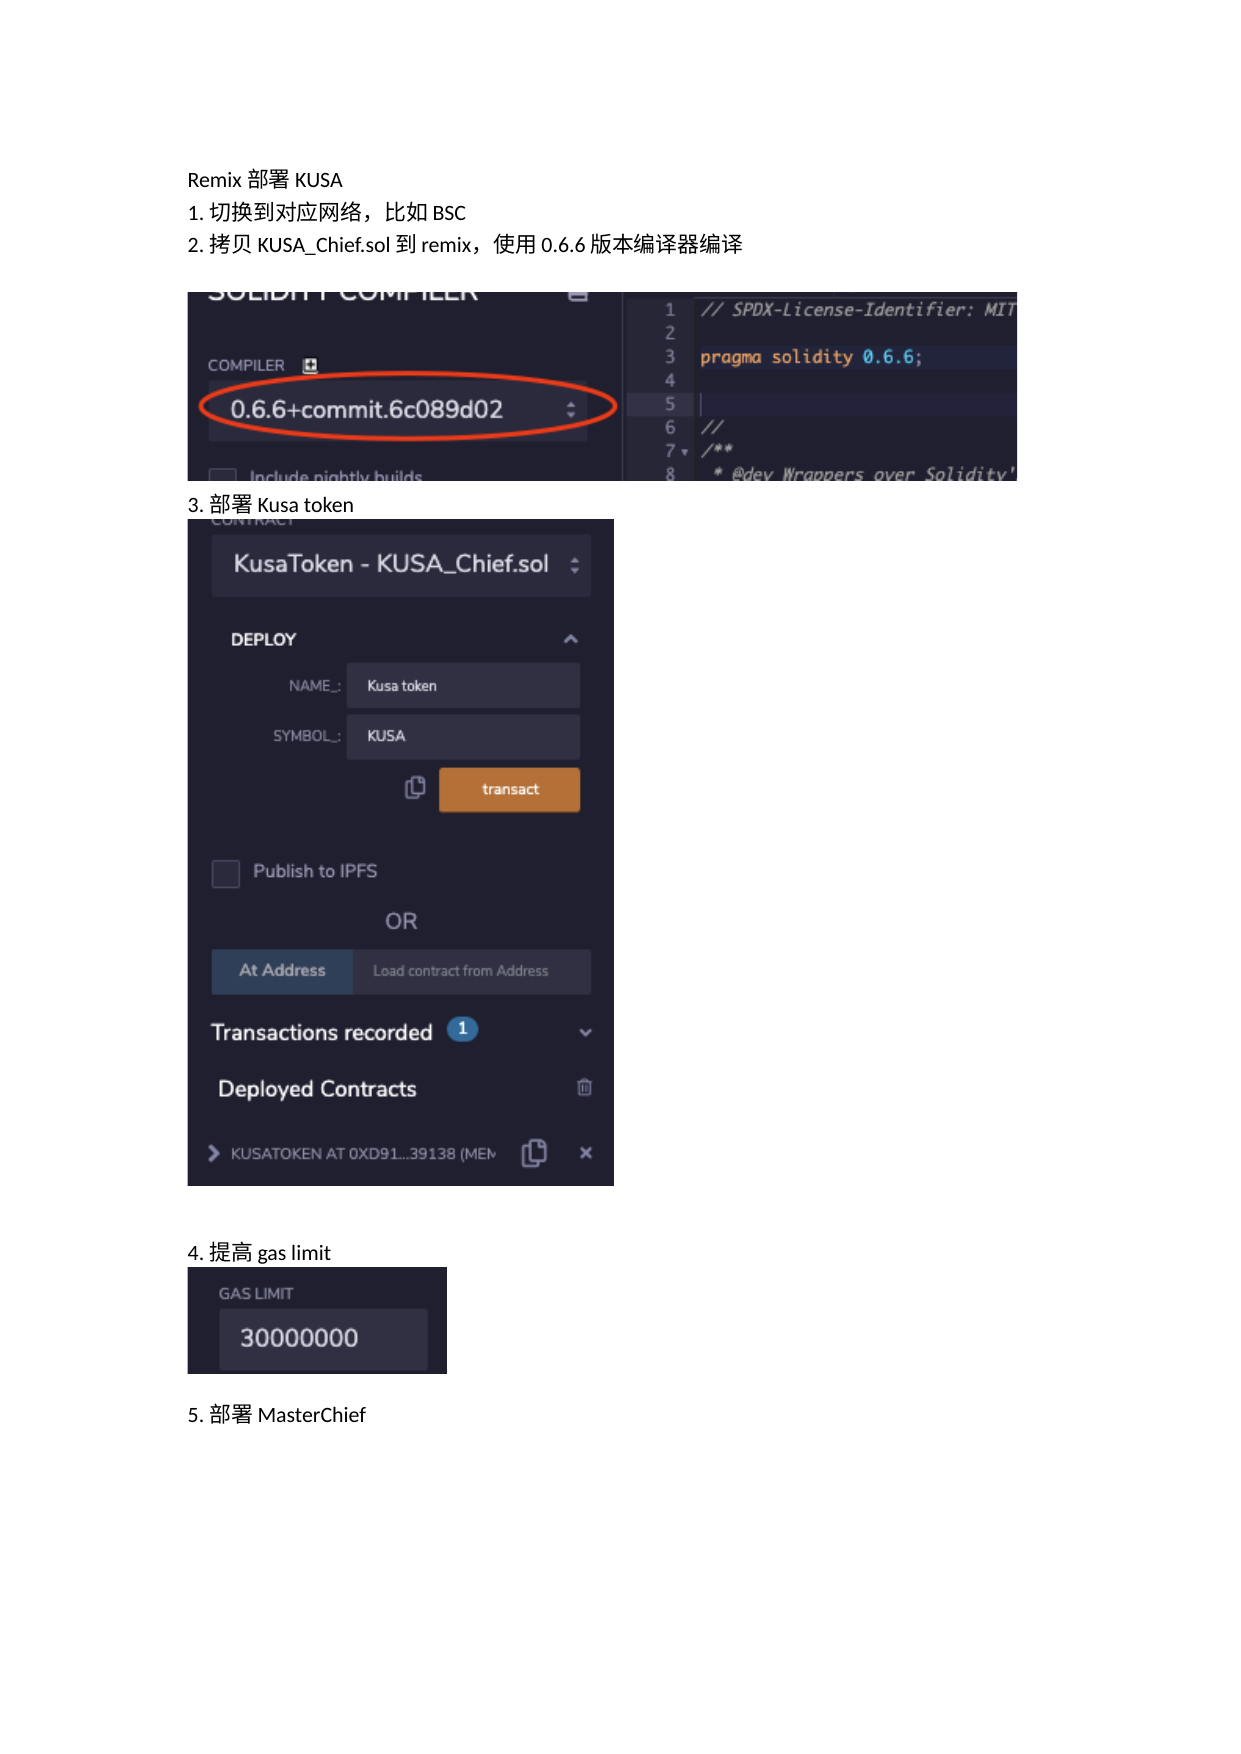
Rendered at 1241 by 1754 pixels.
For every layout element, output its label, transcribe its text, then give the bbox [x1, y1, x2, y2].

list 切换到对应网络，比如BSC [187, 194, 1053, 227]
text Remix 部署KUSA [187, 162, 1053, 194]
picture [187, 1267, 447, 1374]
list 提高gas limit [187, 1234, 1053, 1267]
picture [187, 519, 614, 1186]
list 拷贝KUSA_Chief.sol到remix，使用0.6.6版本编译器编译 [187, 227, 1053, 259]
list 部署Kusa token [187, 487, 1053, 519]
list 部署MasterChief [187, 1397, 1053, 1429]
picture [187, 292, 1018, 481]
